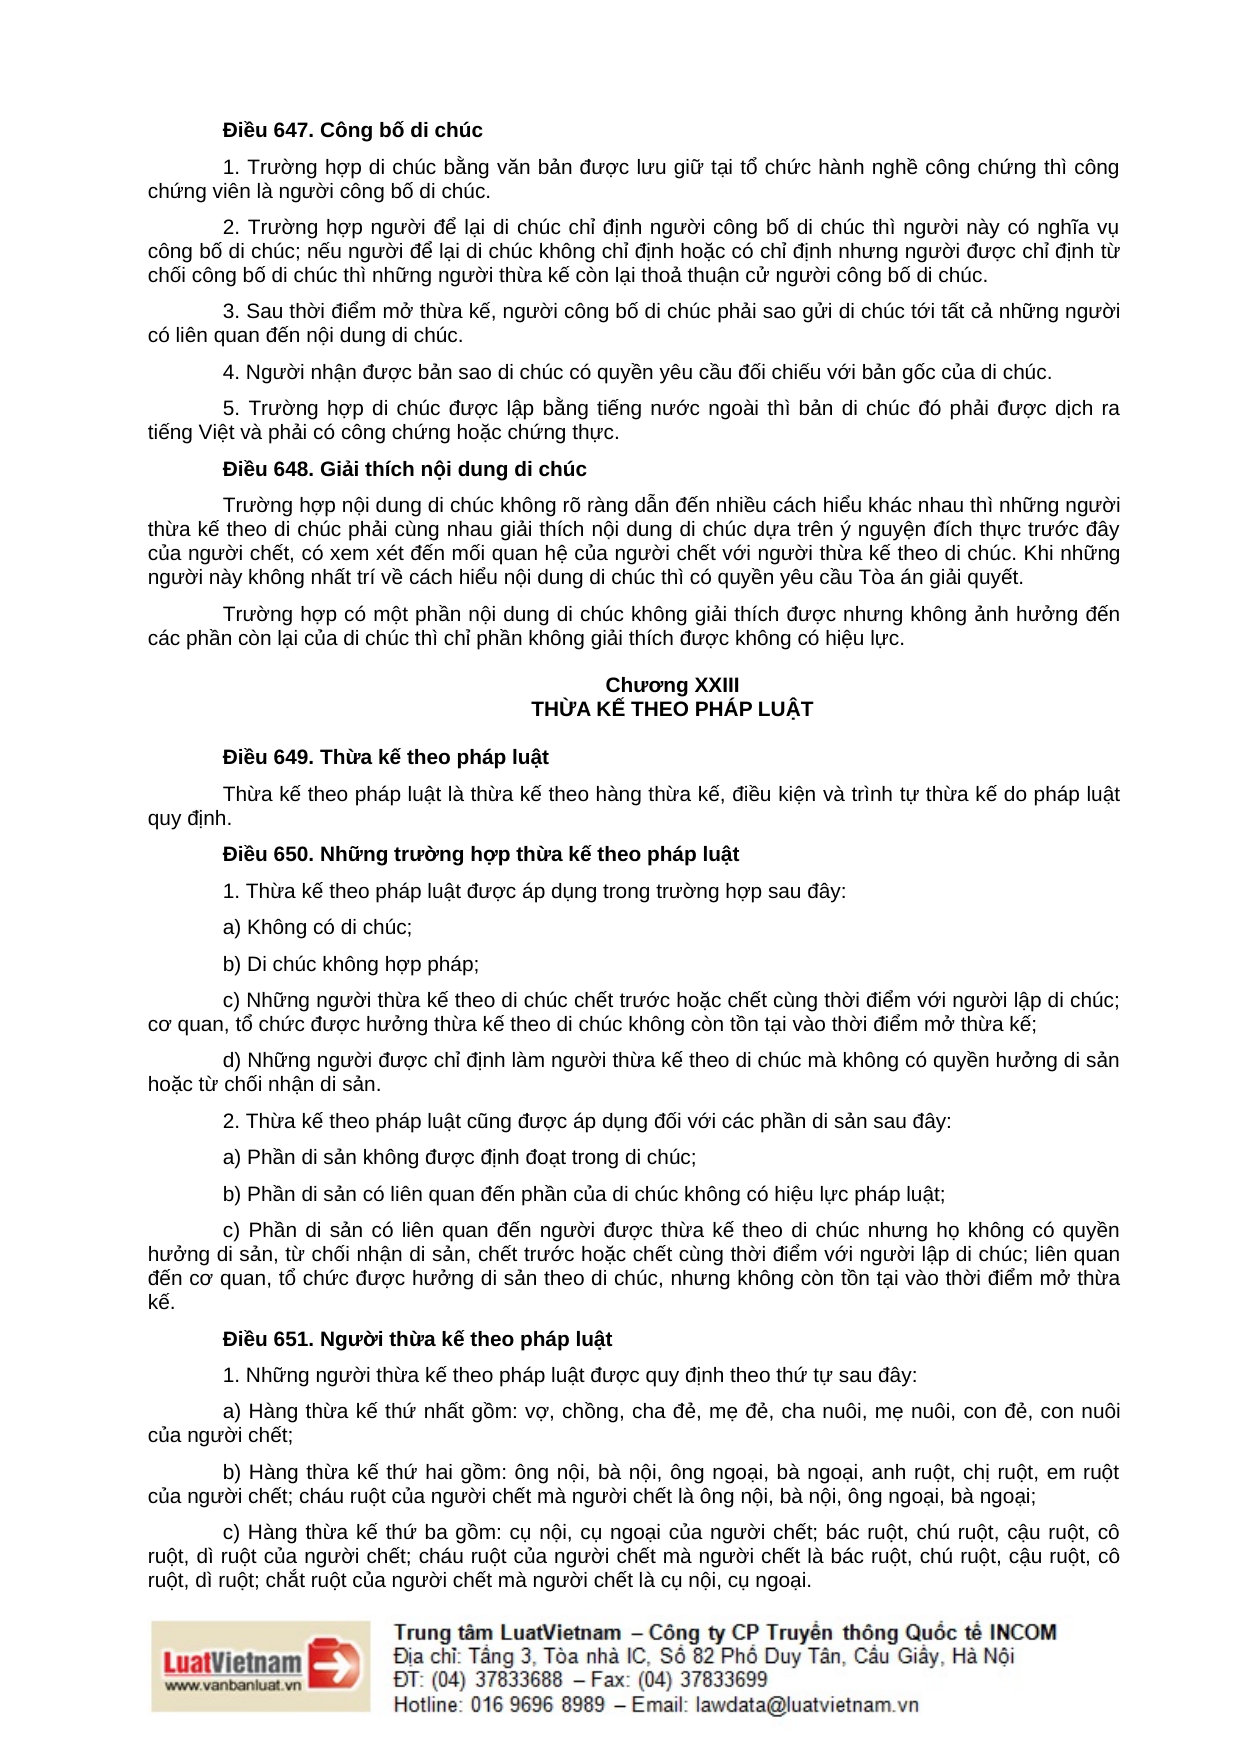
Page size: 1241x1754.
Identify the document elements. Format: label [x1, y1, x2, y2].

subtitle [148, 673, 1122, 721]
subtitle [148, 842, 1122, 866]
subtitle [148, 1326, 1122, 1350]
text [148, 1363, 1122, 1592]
picture [147, 1615, 1087, 1731]
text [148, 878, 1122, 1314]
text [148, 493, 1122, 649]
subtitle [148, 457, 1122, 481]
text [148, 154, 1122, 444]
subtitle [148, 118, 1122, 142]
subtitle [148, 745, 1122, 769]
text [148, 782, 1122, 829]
